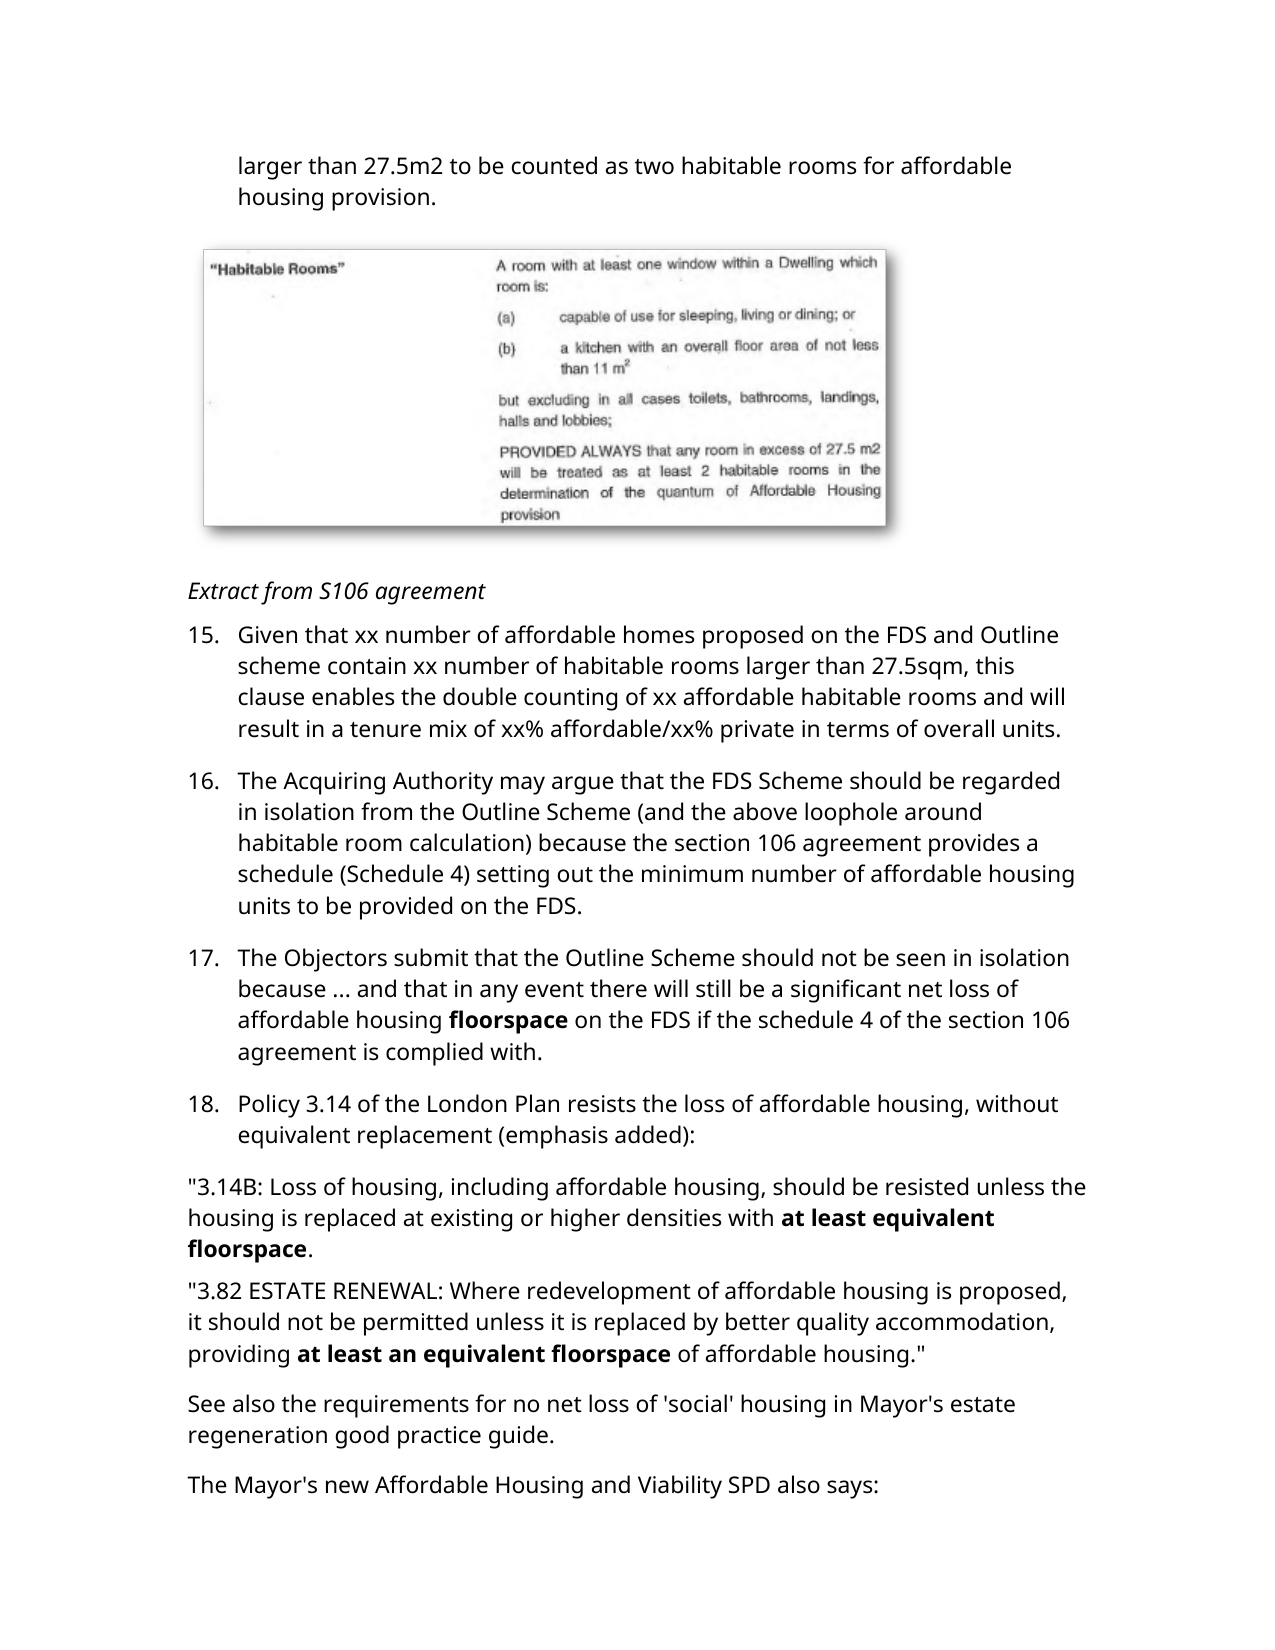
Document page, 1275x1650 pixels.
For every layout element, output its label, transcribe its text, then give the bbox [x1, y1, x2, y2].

text "3.14B: Loss of housing, including affordable housing, should be resisted unless the housing is replaced at existing or higher densities with at least equivalent floorspace. [187, 1171, 1087, 1264]
list Given that xx number of affordable homes proposed on the FDS and Outline scheme contain xx number of habitable rooms larger than 27.5sqm, this clause enables the double counting of xx affordable habitable rooms and will result in a tenure mix of xx% affordable/xx% private in terms of overall units. [187, 619, 1087, 744]
list The Acquiring Authority may argue that the FDS Scheme should be regarded in isolation from the Outline Scheme (and the above loophole around habitable room calculation) because the section 106 agreement provides a schedule (Schedule 4) setting out the minimum number of affordable housing units to be provided on the FDS. [187, 764, 1087, 921]
text Extract from S106 agreement [187, 575, 1087, 606]
text "3.82 ESTATE RENEWAL: Where redevelopment of affordable housing is proposed, it should not be permitted unless it is replaced by better quality accommodation, providing at least an equivalent floorspace of affordable housing." [187, 1275, 1087, 1369]
list Policy 3.14 of the London Plan resists the loss of affordable housing, without equivalent replacement (emphasis added): [187, 1087, 1087, 1150]
list The Objectors submit that the Outline Scheme should not be seen in isolation because ... and that in any event there will still be a significant net loss of affordable housing floorspace on the FDS if the schedule 4 of the section 106 agreement is complied with. [187, 942, 1087, 1067]
picture [187, 233, 915, 555]
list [187, 150, 1087, 212]
text See also the requirements for no net loss of 'social' housing in Mayor's estate regeneration good practice guide. [187, 1387, 1087, 1450]
text The Mayor's new Affordable Housing and Viability SPD also says: [187, 1469, 1087, 1500]
